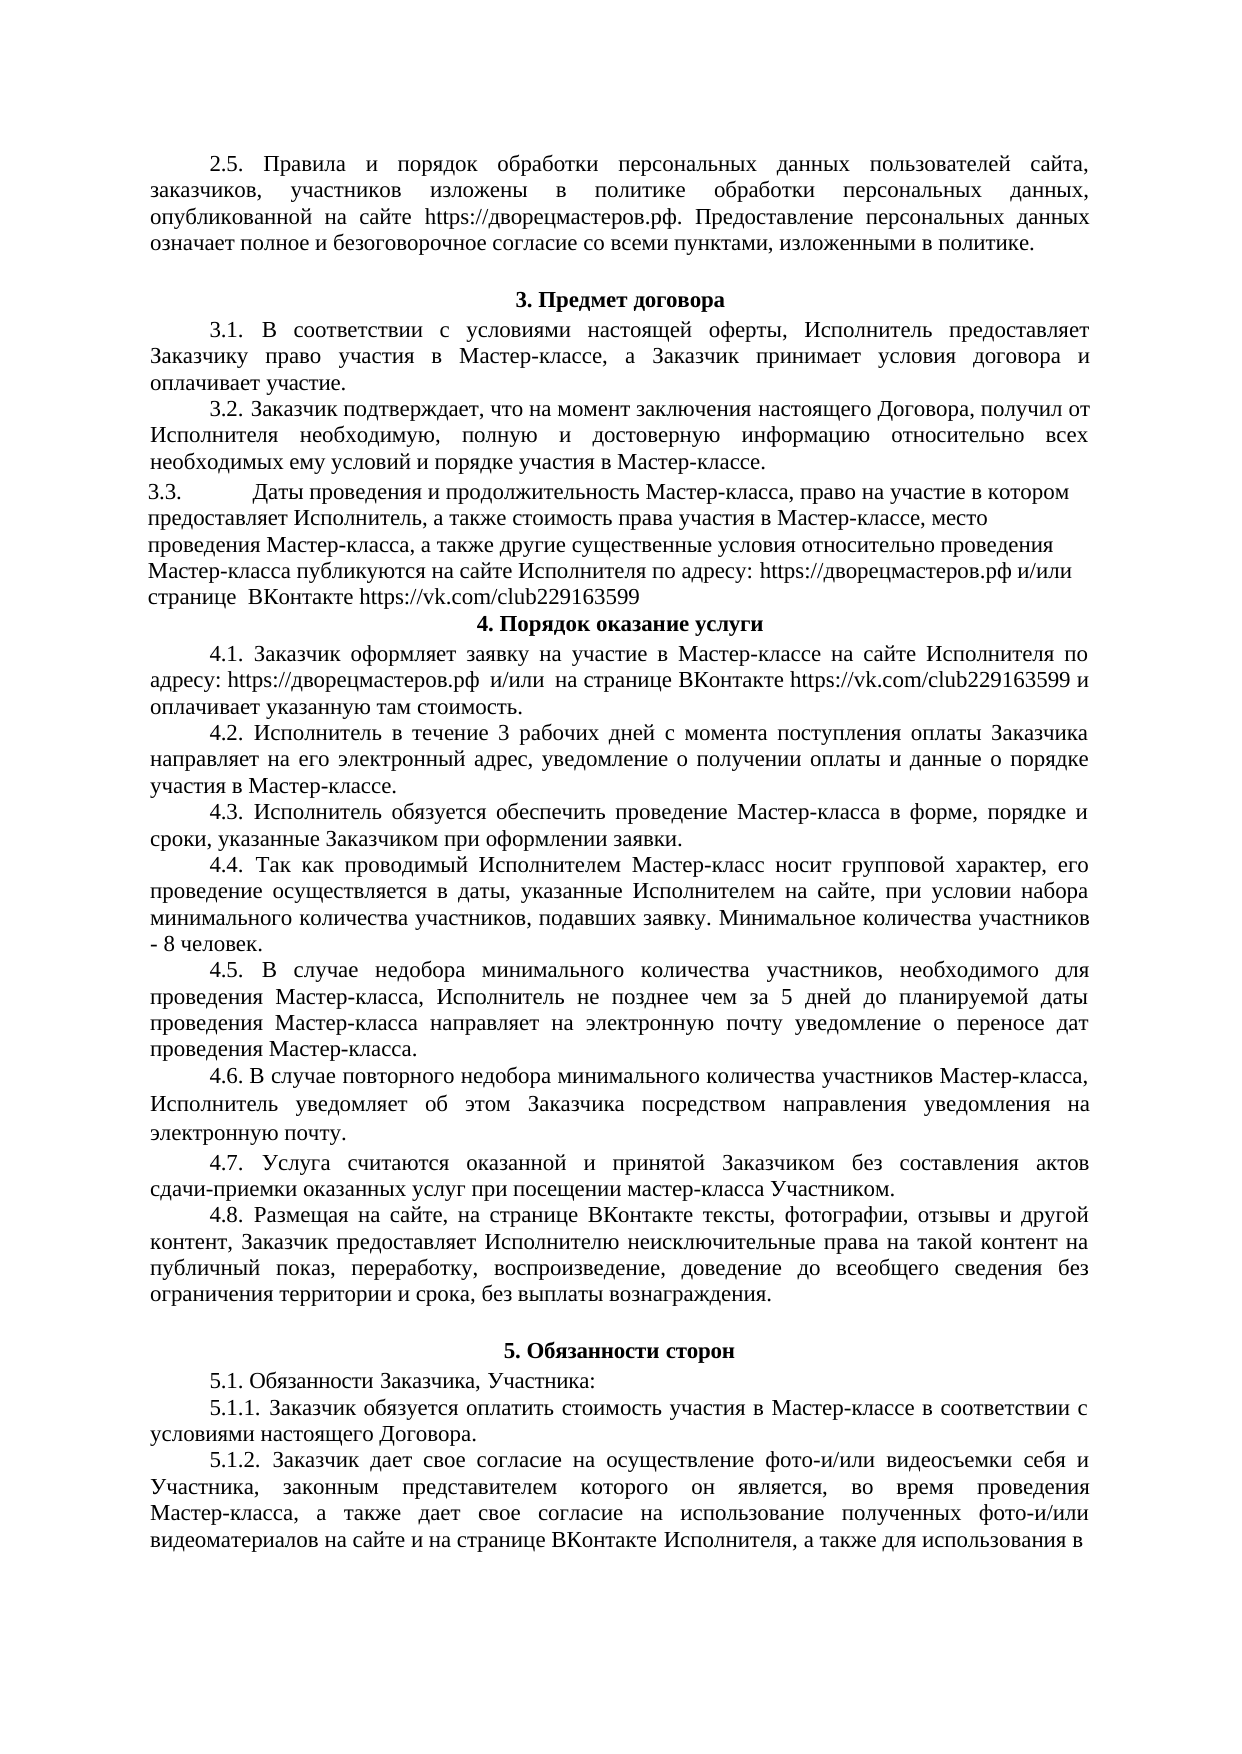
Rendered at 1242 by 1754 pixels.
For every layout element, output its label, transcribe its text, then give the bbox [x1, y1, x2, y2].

list Заказчик обязуется оплатить стоимость участия в Мастер-классе в соответствии с условиями настоящего Договора. [150, 1394, 1089, 1447]
list Исполнитель в течение 3 рабочих дней с момента поступления оплаты Заказчика направляет на его электронный адрес, уведомление о получении оплаты и данные о порядке участия в Мастер-классе. [150, 719, 1090, 798]
list Обязанности Заказчика, Участника: [209, 1367, 1094, 1394]
list Заказчик дает свое согласие на осуществление фото-и/или видеосъемки себя и Участника, законным представителем которого он является, во время проведения Мастер-класса, а также дает свое согласие на использование полученных фото-и/или видеоматериалов на сайте и на странице ВКонтакте Исполнителя, а также для использования в [150, 1447, 1090, 1552]
list Исполнитель обязуется обеспечить проведение Мастер-класса в форме, порядке и сроки, указанные Заказчиком при оформлении заявки. [150, 798, 1089, 851]
list Заказчик подтверждает, что на момент заключения настоящего Договора, получил от Исполнителя необходимую, полную и достоверную информацию относительно всех необходимых ему условий и порядке участия в Мастер-классе. [150, 395, 1090, 474]
list В случае повторного недобора минимального количества участников Мастер-класса, Исполнитель уведомляет об этом Заказчика посредством направления уведомления на электронную почту. [150, 1062, 1090, 1145]
list Даты проведения и продолжительность Мастер-класса, право на участие в котором предоставляет Исполнитель, а также стоимость права участия в Мастер-классе, место проведения Мастер-класса, а также другие существенные условия относительно проведения Мастер-класса публикуются на сайте Исполнителя по адресу: https://дворецмастеров.рф и/или странице ВКонтакте https://vk.com/club229163599 [148, 478, 1090, 610]
list Заказчик оформляет заявку на участие в Мастер-классе на сайте Исполнителя по адресу: https://дворецмастеров.рф и/или на странице ВКонтакте https://vk.com/club229163599 и оплачивает указанную там стоимость. [150, 640, 1089, 719]
list Размещая на сайте, на странице ВКонтакте тексты, фотографии, отзывы и другой контент, Заказчик предоставляет Исполнителю неисключительные права на такой контент на публичный показ, переработку, воспроизведение, доведение до всеобщего сведения без ограничения территории и срока, без выплаты вознаграждения. [150, 1201, 1090, 1307]
list Так как проводимый Исполнителем Мастер-класс носит групповой характер, его проведение осуществляется в даты, указанные Исполнителем на сайте, при условии набора минимального количества участников, подавших заявку. Минимальное количества участников - 8 человек. [150, 851, 1090, 956]
subtitle Обязанности сторон [504, 1337, 1094, 1363]
list Услуга считаются оказанной и принятой Заказчиком без составления актов сдачи-приемки оказанных услуг при посещении мастер-класса Участником. [150, 1149, 1089, 1201]
list В случае недобора минимального количества участников, необходимого для проведения Мастер-класса, Исполнитель не позднее чем за 5 дней до планируемой даты проведения Мастер-класса направляет на электронную почту уведомление о переносе дат проведения Мастер-класса. [150, 956, 1090, 1062]
list В соответствии с условиями настоящей оферты, Исполнитель предоставляет Заказчику право участия в Мастер-классе, а Заказчик принимает условия договора и оплачивает участие. [150, 316, 1090, 395]
subtitle Порядок оказание услуги [477, 610, 1094, 636]
subtitle Предмет договора [515, 286, 1094, 312]
